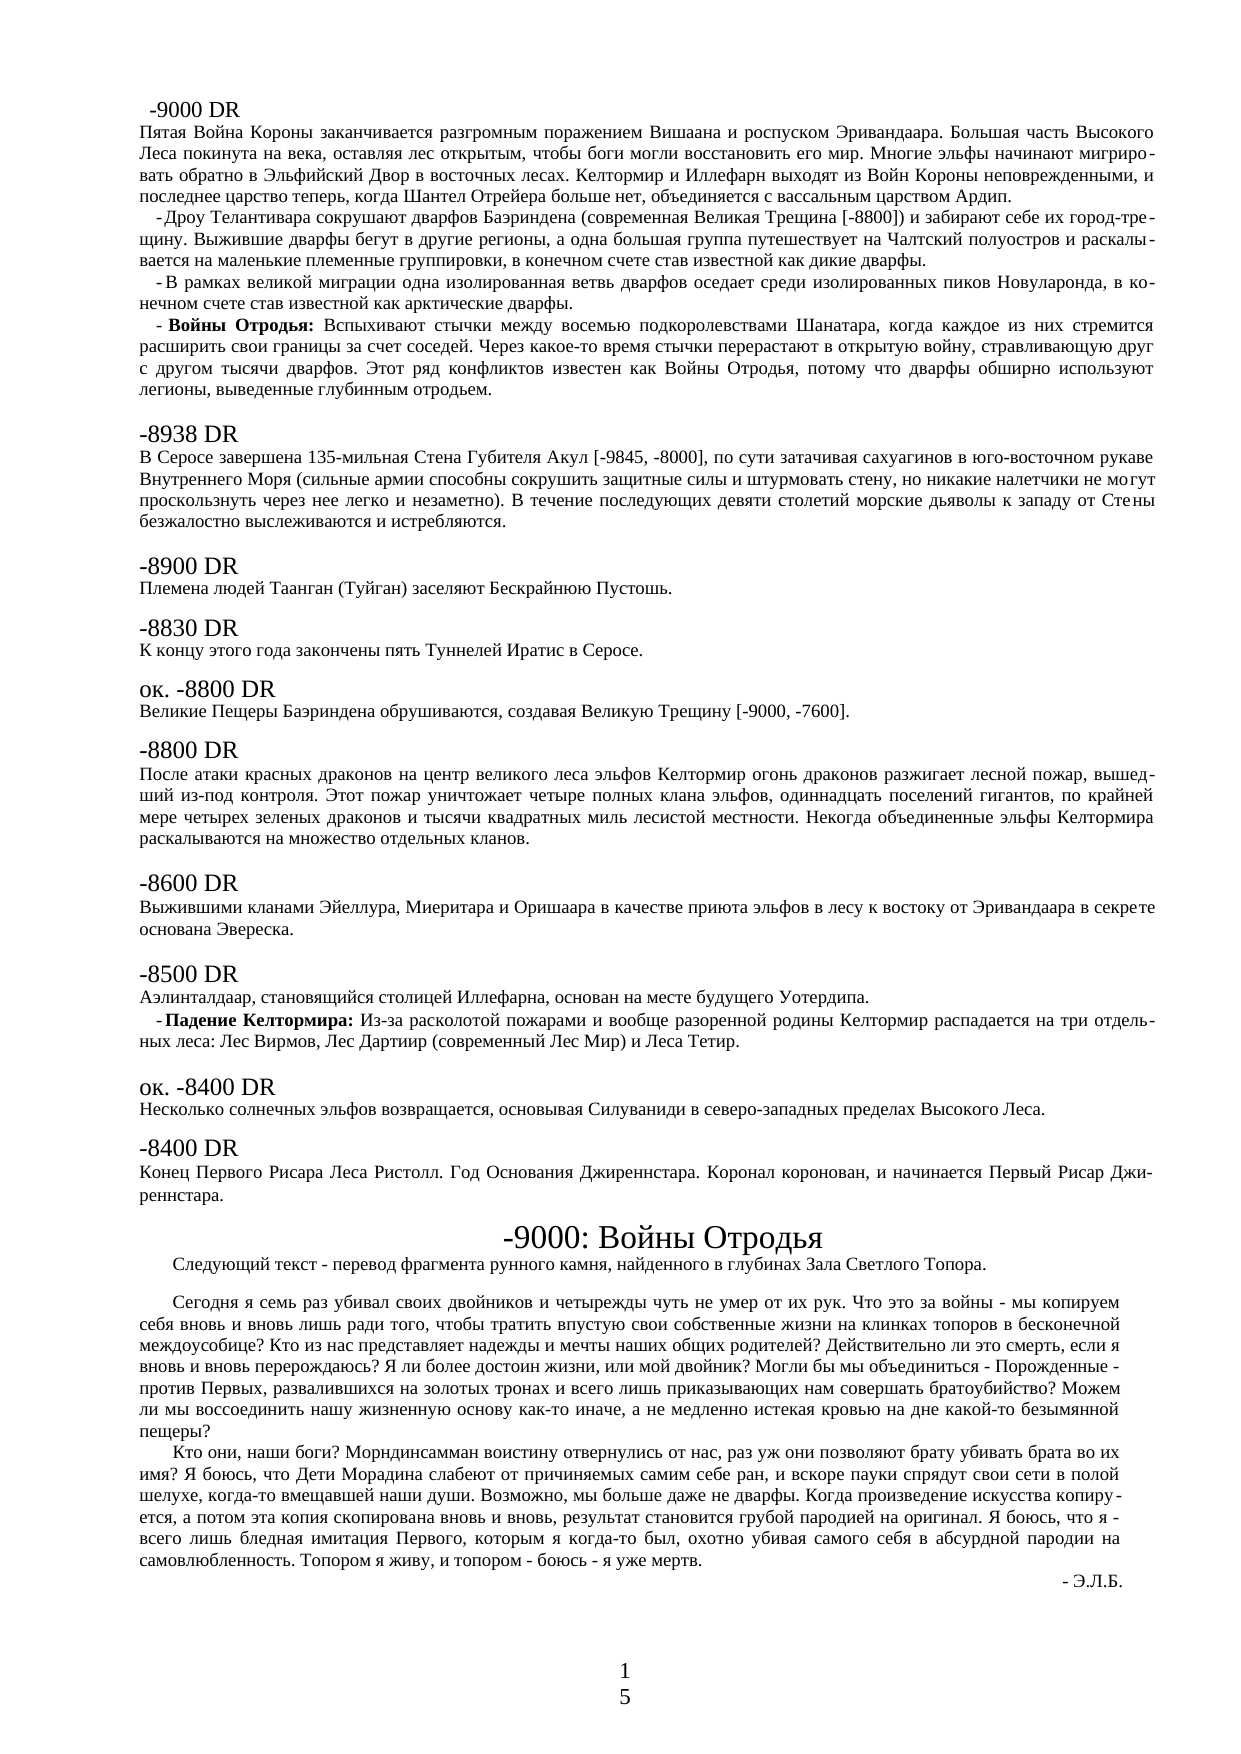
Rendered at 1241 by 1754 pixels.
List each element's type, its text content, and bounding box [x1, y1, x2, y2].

text ок. -8400 DR [139, 1075, 1155, 1100]
text ок. -8800 DR [139, 677, 1155, 702]
text - Э.Л.Б. [1062, 1570, 1155, 1592]
text Выжившими кланами Эйеллура, Миеритара и Оришаара в качестве приюта эльфов в лесу к востоку от Эривандаара в секрете основана Эвереска. [139, 896, 1155, 939]
text Сегодня я семь раз убивал своих двойников и четырежды чуть не умер от их рук. Что это за войны - мы копируем себя вновь и вновь лишь ради того, чтобы тратить впустую свои собственные жизни на клинках топоров в бесконечной междоусобице? Кто из нас представляет надежды и мечты наших общих родителей? Действительно ли это смерть, если я вновь и вновь перерождаюсь? Я ли более достоин жизни, или мой двойник? Могли бы мы объединиться - Порожденные - против Первых, развалившихся на золотых тронах и всего лишь приказывающих нам совершать братоубийство? Можем ли мы воссоединить нашу жизненную основу как-то иначе, а не медленно истекая кровью на дне какой-то безымянной пещеры? [139, 1291, 1122, 1442]
text Пятая Война Короны заканчивается разгромным поражением Вишаана и роспуском Эривандаара. Большая часть Высокого Леса покинута на века, оставляя лес открытым, чтобы боги могли восстановить его мир. Многие эльфы начинают мигрировать обратно в Эльфийский Двор в восточных лесах. Келтормир и Иллефарн выходят из Войн Короны неповрежденными, и последнее царство теперь, когда Шантел Отрейера больше нет, объединяется с вассальным царством Ардип. [139, 121, 1155, 207]
text -9000: Войны Отродья [170, 1222, 1155, 1256]
text Племена людей Таанган (Туйган) заселяют Бескрайнюю Пустошь. [139, 579, 1155, 598]
text Кто они, наши боги? Морндинсамман воистину отвернулись от нас, раз уж они позволяют брату убивать брата во их имя? Я боюсь, что Дети Морадина слабеют от причиняемых самим себе ран, и вскоре пауки спрядут свои сети в полой шелухе, когда-то вмещавшей наши души. Возможно, мы больше даже не дварфы. Когда произведение искусства копируется, а потом эта копия скопирована вновь и вновь, результат становится грубой пародией на оригинал. Я боюсь, что я - всего лишь бледная имитация Первого, которым я когда-то был, охотно убивая самого себя в абсурдной пародии на самовлюбленность. Топором я живу, и топором - боюсь - я уже мертв. [139, 1442, 1122, 1570]
text К концу этого года закончены пять Туннелей Иратис в Серосе. [139, 641, 1155, 660]
text -8500 DR [139, 964, 1155, 986]
text Аэлинталдаар, становящийся столицей Иллефарна, основан на месте будущего Уотердипа. [139, 986, 1155, 1008]
text -8938 DR [139, 425, 1155, 446]
text -8900 DR [139, 554, 1155, 579]
text -8600 DR [139, 873, 1155, 896]
text Несколько солнечных эльфов возвращается, основывая Силуваниди в северо-западных пределах Высокого Леса. [139, 1100, 1155, 1119]
text -8800 DR [139, 742, 1155, 763]
text Конец Первого Рисара Леса Ристолл. Год Основания Джиреннстара. Коронал коронован, и начинается Первый Рисар Джи- реннстара. [139, 1161, 1155, 1206]
text Следующий текст - перевод фрагмента рунного камня, найденного в глубинах Зала Светлого Топора. [139, 1256, 1155, 1274]
list Дроу Телантивара сокрушают дварфов Баэриндена (современная Великая Трещина [-8800]) и забирают себе их город-трещину. Выжившие дварфы бегут в другие регионы, а одна большая группа путешествует на Чалтский полуостров и раскалывается на маленькие племенные группировки, в конечном счете став известной как дикие дварфы. [139, 207, 1155, 271]
list Войны Отродья: Вспыхивают стычки между восемью подкоролевствами Шанатара, когда каждое из них стремится расширить свои границы за счет соседей. Через какое-то время стычки перерастают в открытую войну, стравливающую друг с другом тысячи дварфов. Этот ряд конфликтов известен как Войны Отродья, потому что дварфы обширно используют легионы, выведенные глубинным отродьем. [139, 314, 1155, 400]
text -8400 DR [139, 1138, 1155, 1161]
text В Серосе завершена 135-мильная Стена Губителя Акул [-9845, -8000], по сути затачивая сахуагинов в юго-восточном рукаве Внутреннего Моря (сильные армии способны сокрушить защитные силы и штурмовать стену, но никакие налетчики не могут проскользнуть через нее легко и незаметно). В течение последующих девяти столетий морские дьяволы к западу от Стены безжалостно выслеживаются и истребляются. [139, 446, 1155, 532]
text -8830 DR [139, 616, 1155, 641]
text Великие Пещеры Баэриндена обрушиваются, создавая Великую Трещину [-9000, -7600]. [139, 702, 1155, 721]
text После атаки красных драконов на центр великого леса эльфов Келтормир огонь драконов разжигает лесной пожар, вышедший из-под контроля. Этот пожар уничтожает четыре полных клана эльфов, одиннадцать поселений гигантов, по крайней мере четырех зеленых драконов и тысячи квадратных миль лесистой местности. Некогда объединенные эльфы Келтормира раскалываются на множество отдельных кланов. [139, 763, 1155, 849]
list В рамках великой миграции одна изолированная ветвь дварфов оседает среди изолированных пиков Новуларонда, в конечном счете став известной как арктические дварфы. [139, 271, 1155, 314]
list Падение Келтормира: Из-за расколотой пожарами и вообще разоренной родины Келтормир распадается на три отдельных леса: Лес Вирмов, Лес Дартиир (современный Лес Мир) и Леса Тетир. [139, 1008, 1155, 1052]
